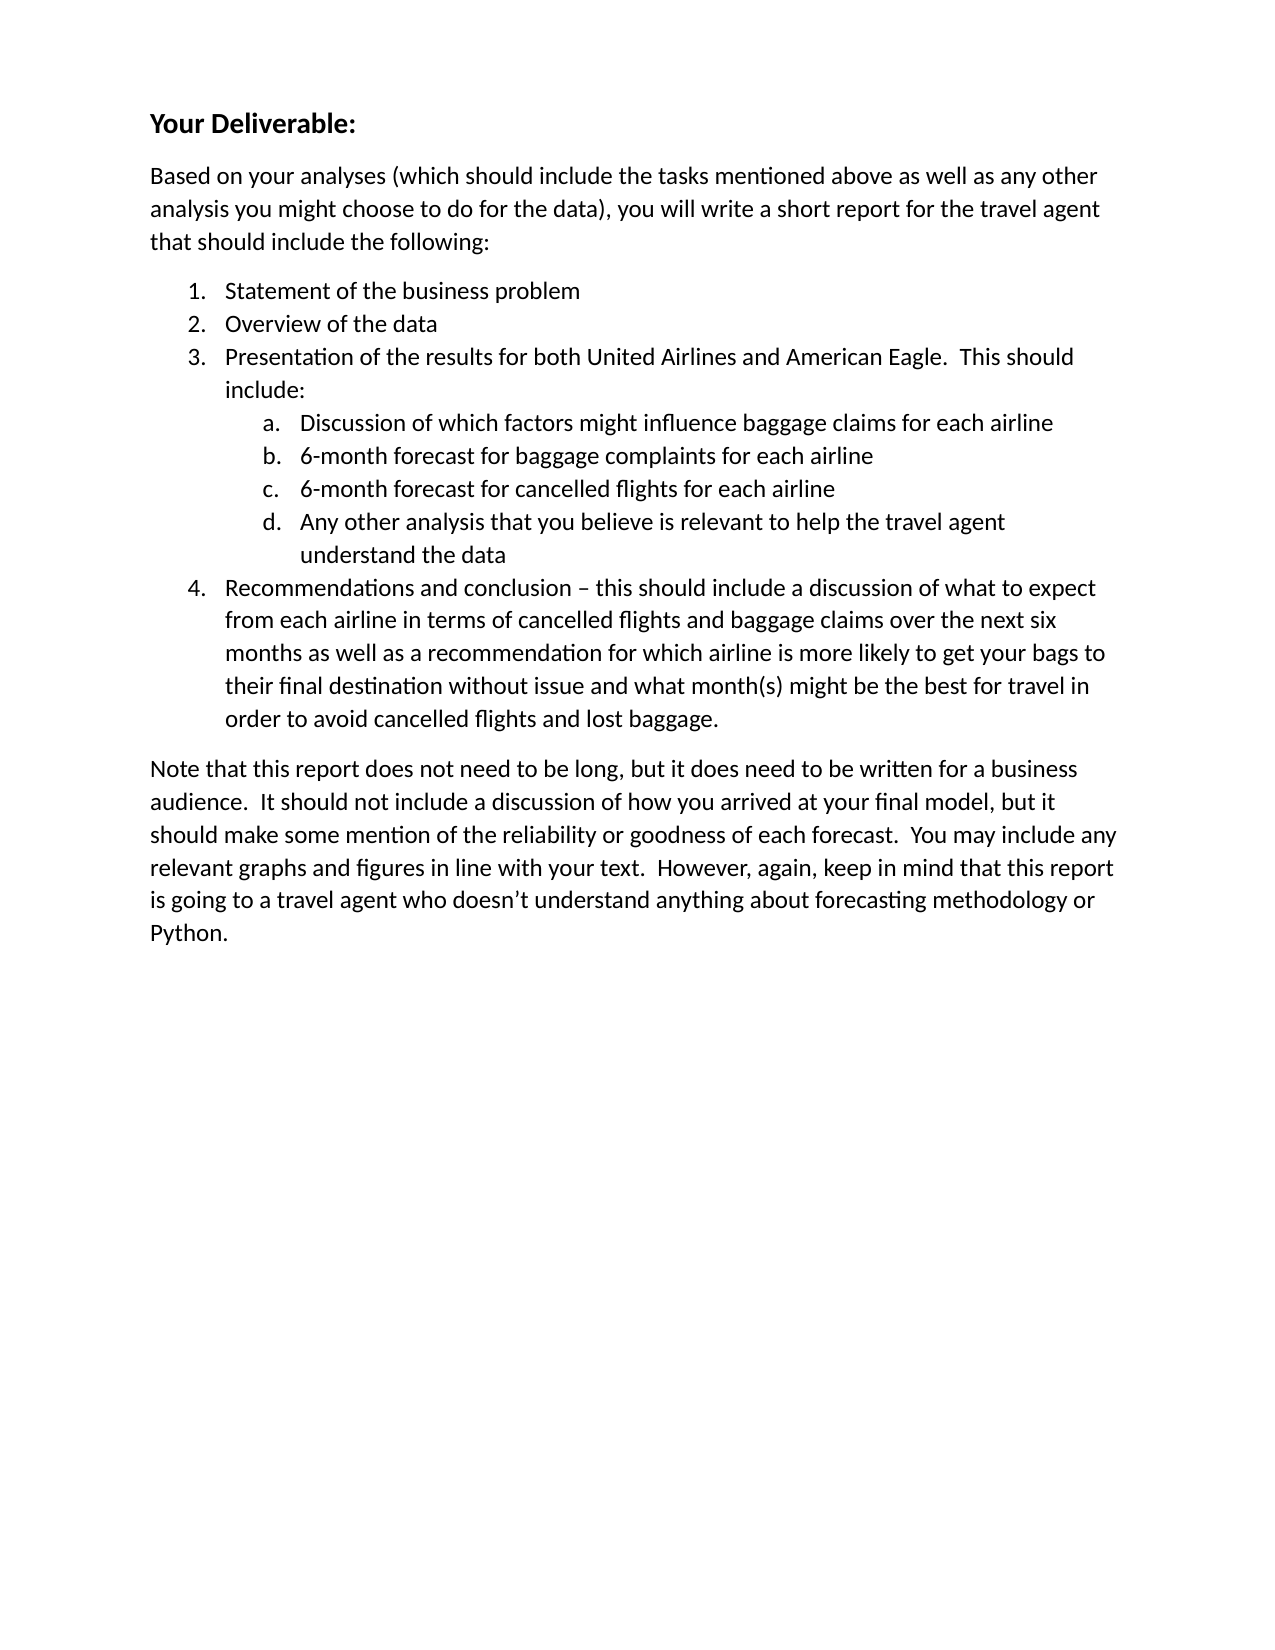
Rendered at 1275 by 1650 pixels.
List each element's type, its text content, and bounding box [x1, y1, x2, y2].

text Note that this report does not need to be long, but it does need to be written for a business audience. It should not include a discussion of how you arrived at your final model, but it should make some mention of the reliability or goodness of each forecast. You may include any relevant graphs and figures in line with your text. However, again, keep in mind that this report is going to a travel agent who doesn’t understand anything about forecasting methodology or Python. [150, 753, 1125, 948]
list Statement of the business problem [187, 276, 1125, 306]
text Based on your analyses (which should include the tasks mentioned above as well as any other analysis you might choose to do for the data), you will write a short report for the travel agent that should include the following: [150, 160, 1125, 256]
list Recommendations and conclusion – this should include a discussion of what to expect from each airline in terms of cancelled flights and baggage claims over the next six months as well as a recommendation for which airline is more likely to get your bags to their final destination without issue and what month(s) might be the best for travel in order to avoid cancelled flights and lost baggage. [187, 572, 1125, 734]
list Any other analysis that you believe is relevant to help the travel agent understand the data [262, 506, 1125, 569]
list 6-month forecast for baggage complaints for each airline [262, 440, 1125, 471]
list 6-month forecast for cancelled flights for each airline [262, 473, 1125, 503]
list Overview of the data [187, 308, 1125, 339]
list Presentation of the results for both United Airlines and American Eagle. This should include: [187, 341, 1125, 405]
text Your Deliverable: [150, 105, 1125, 141]
list Discussion of which factors might influence baggage claims for each airline [262, 407, 1125, 438]
